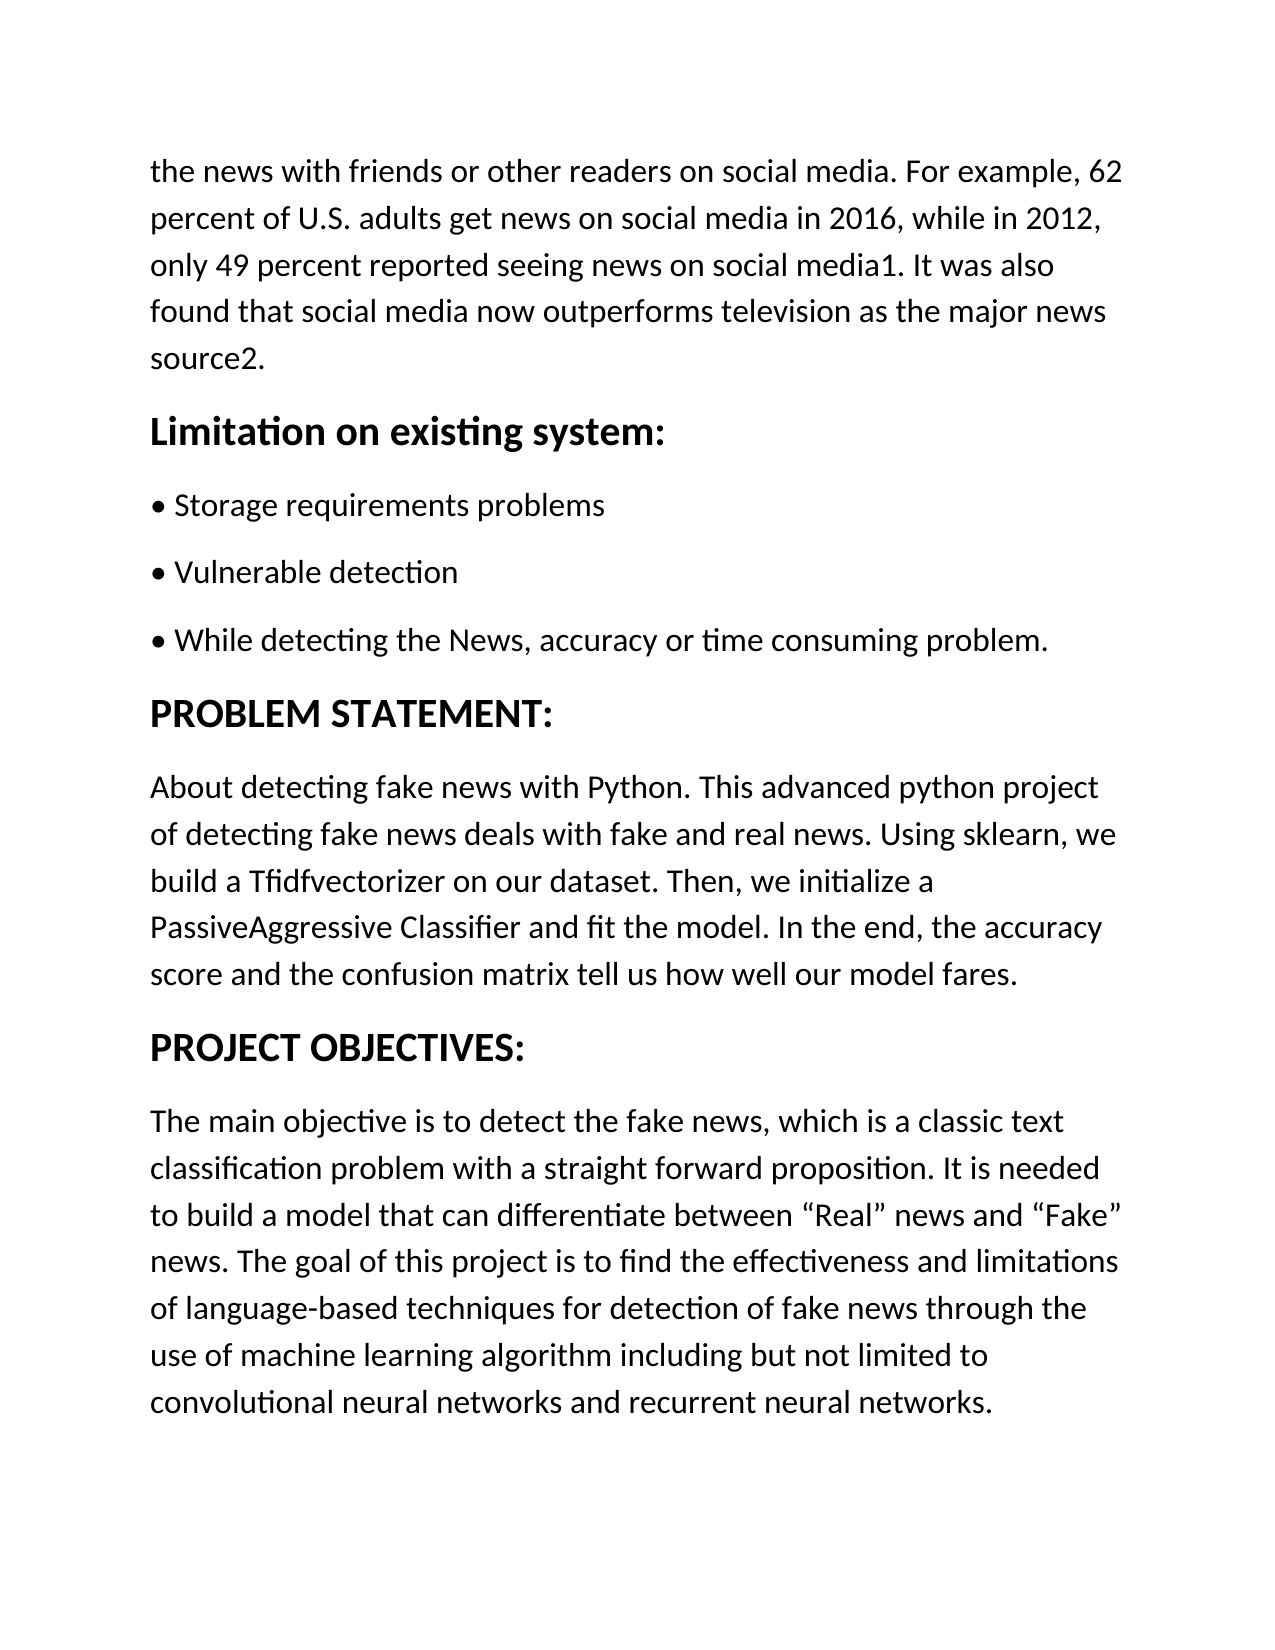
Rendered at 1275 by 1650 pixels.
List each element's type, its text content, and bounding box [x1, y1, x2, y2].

text PROJECT OBJECTIVES: [150, 1021, 1125, 1072]
text About detecting fake news with Python. This advanced python project of detecting fake news deals with fake and real news. Using sklearn, we build a Tfidfvectorizer on our dataset. Then, we initialize a PassiveAggressive Classifier and fit the model. In the end, the accuracy score and the confusion matrix tell us how well our model fares. [150, 766, 1125, 994]
text PROBLEM STATEMENT: [150, 687, 1125, 738]
text • While detecting the News, accuracy or time consuming problem. [150, 619, 1125, 660]
text • Vulnerable detection [150, 552, 1125, 592]
text • Storage requirements problems [150, 484, 1125, 525]
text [150, 150, 1125, 378]
text Limitation on existing system: [150, 405, 1125, 456]
text The main objective is to detect the fake news, which is a classic text classification problem with a straight forward proposition. It is needed to build a model that can differentiate between “Real” news and “Fake” news. The goal of this project is to find the effectiveness and limitations of language-based techniques for detection of fake news through the use of machine learning algorithm including but not limited to convolutional neural networks and recurrent neural networks. [150, 1100, 1125, 1421]
